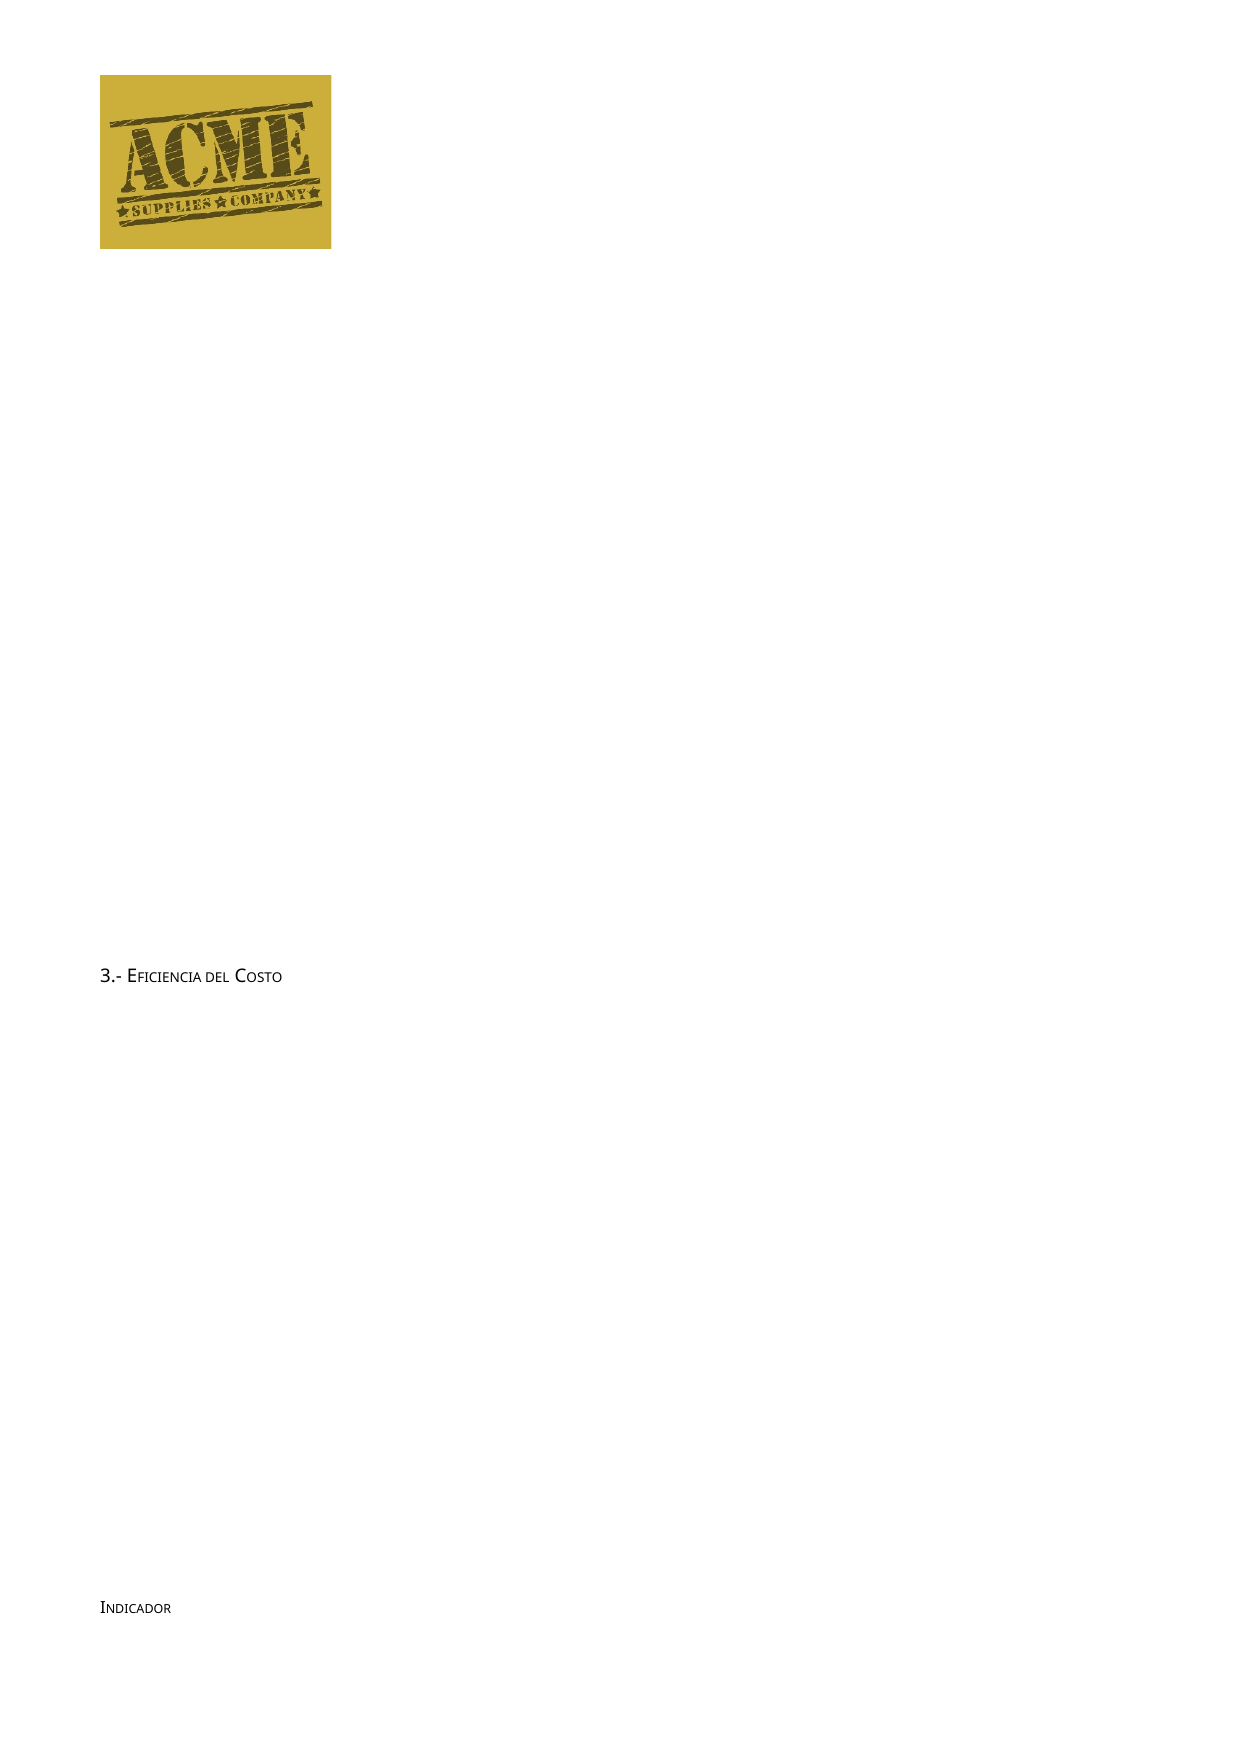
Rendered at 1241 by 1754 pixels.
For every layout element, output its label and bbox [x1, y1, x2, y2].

picture [100, 75, 332, 249]
